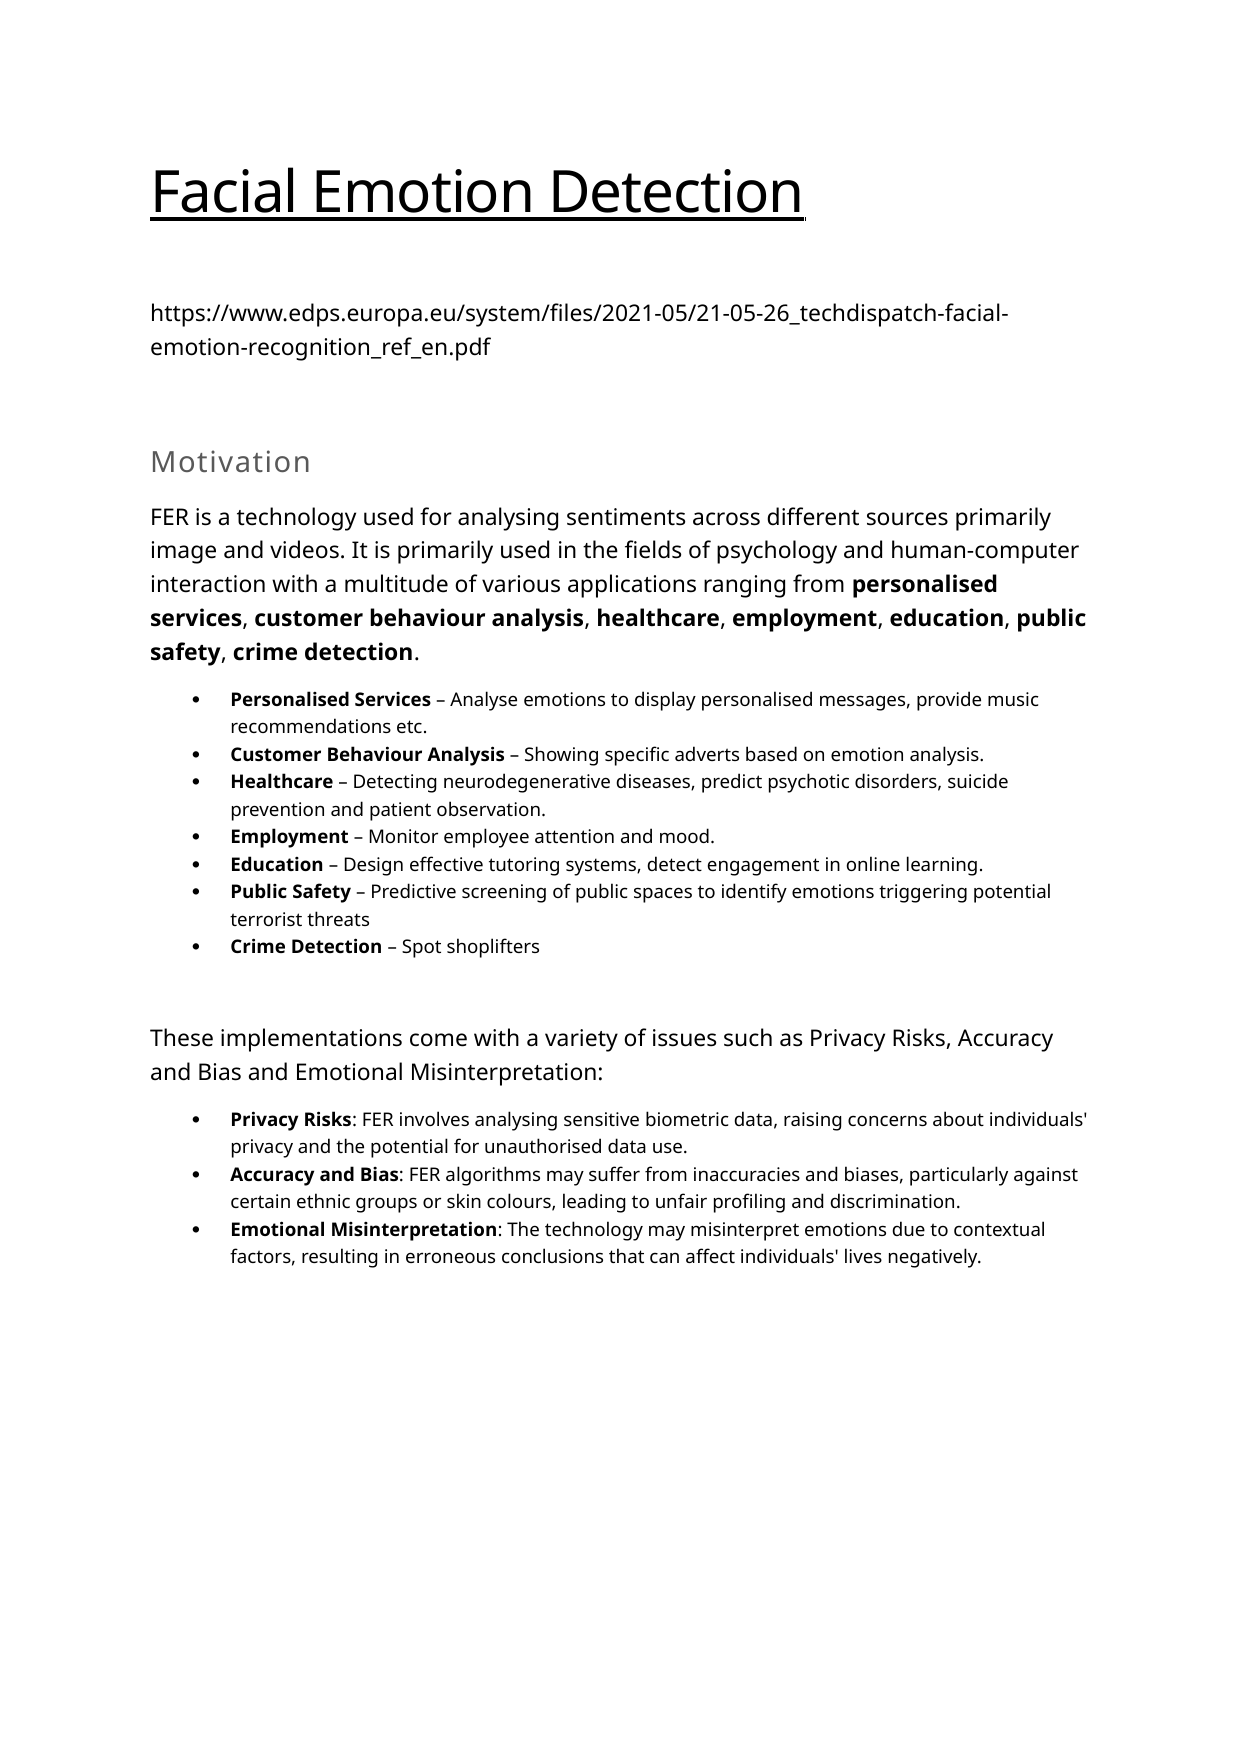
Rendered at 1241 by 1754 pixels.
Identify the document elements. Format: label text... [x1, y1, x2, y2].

title Facial Emotion Detection [150, 150, 1090, 229]
text These implementations come with a variety of issues such as Privacy Risks, Accuracy and Bias and Emotional Misinterpretation: [150, 1022, 1090, 1087]
list Accuracy and Bias: FER algorithms may suffer from inaccuracies and biases, particularly against certain ethnic groups or skin colours, leading to unfair profiling and discrimination. [193, 1161, 1090, 1214]
list Public Safety – Predictive screening of public spaces to identify emotions triggering potential terrorist threats [193, 878, 1090, 931]
text FER is a technology used for analysing sentiments across different sources primarily image and videos. It is primarily used in the fields of psychology and human-computer interaction with a multitude of various applications ranging from personalised services, customer behaviour analysis, healthcare, employment, education, public safety, crime detection. [150, 500, 1090, 667]
list Employment – Monitor employee attention and mood. [193, 823, 1090, 849]
list Education – Design effective tutoring systems, detect engagement in online learning. [193, 851, 1090, 876]
list Privacy Risks: FER involves analysing sensitive biometric data, raising concerns about individuals' privacy and the potential for unauthorised data use. [193, 1106, 1090, 1159]
text https://www.edps.europa.eu/system/files/2021-05/21-05-26_techdispatch-facial-emotion-recognition_ref_en.pdf [150, 297, 1090, 362]
subtitle Motivation [150, 441, 1090, 481]
list Healthcare – Detecting neurodegenerative diseases, predict psychotic disorders, suicide prevention and patient observation. [193, 768, 1090, 821]
list Crime Detection – Spot shoplifters [193, 933, 1090, 959]
list Emotional Misinterpretation: The technology may misinterpret emotions due to contextual factors, resulting in erroneous conclusions that can affect individuals' lives negatively. [193, 1216, 1090, 1269]
list Personalised Services – Analyse emotions to display personalised messages, provide music recommendations etc. [193, 686, 1090, 739]
list Customer Behaviour Analysis – Showing specific adverts based on emotion analysis. [193, 741, 1090, 766]
